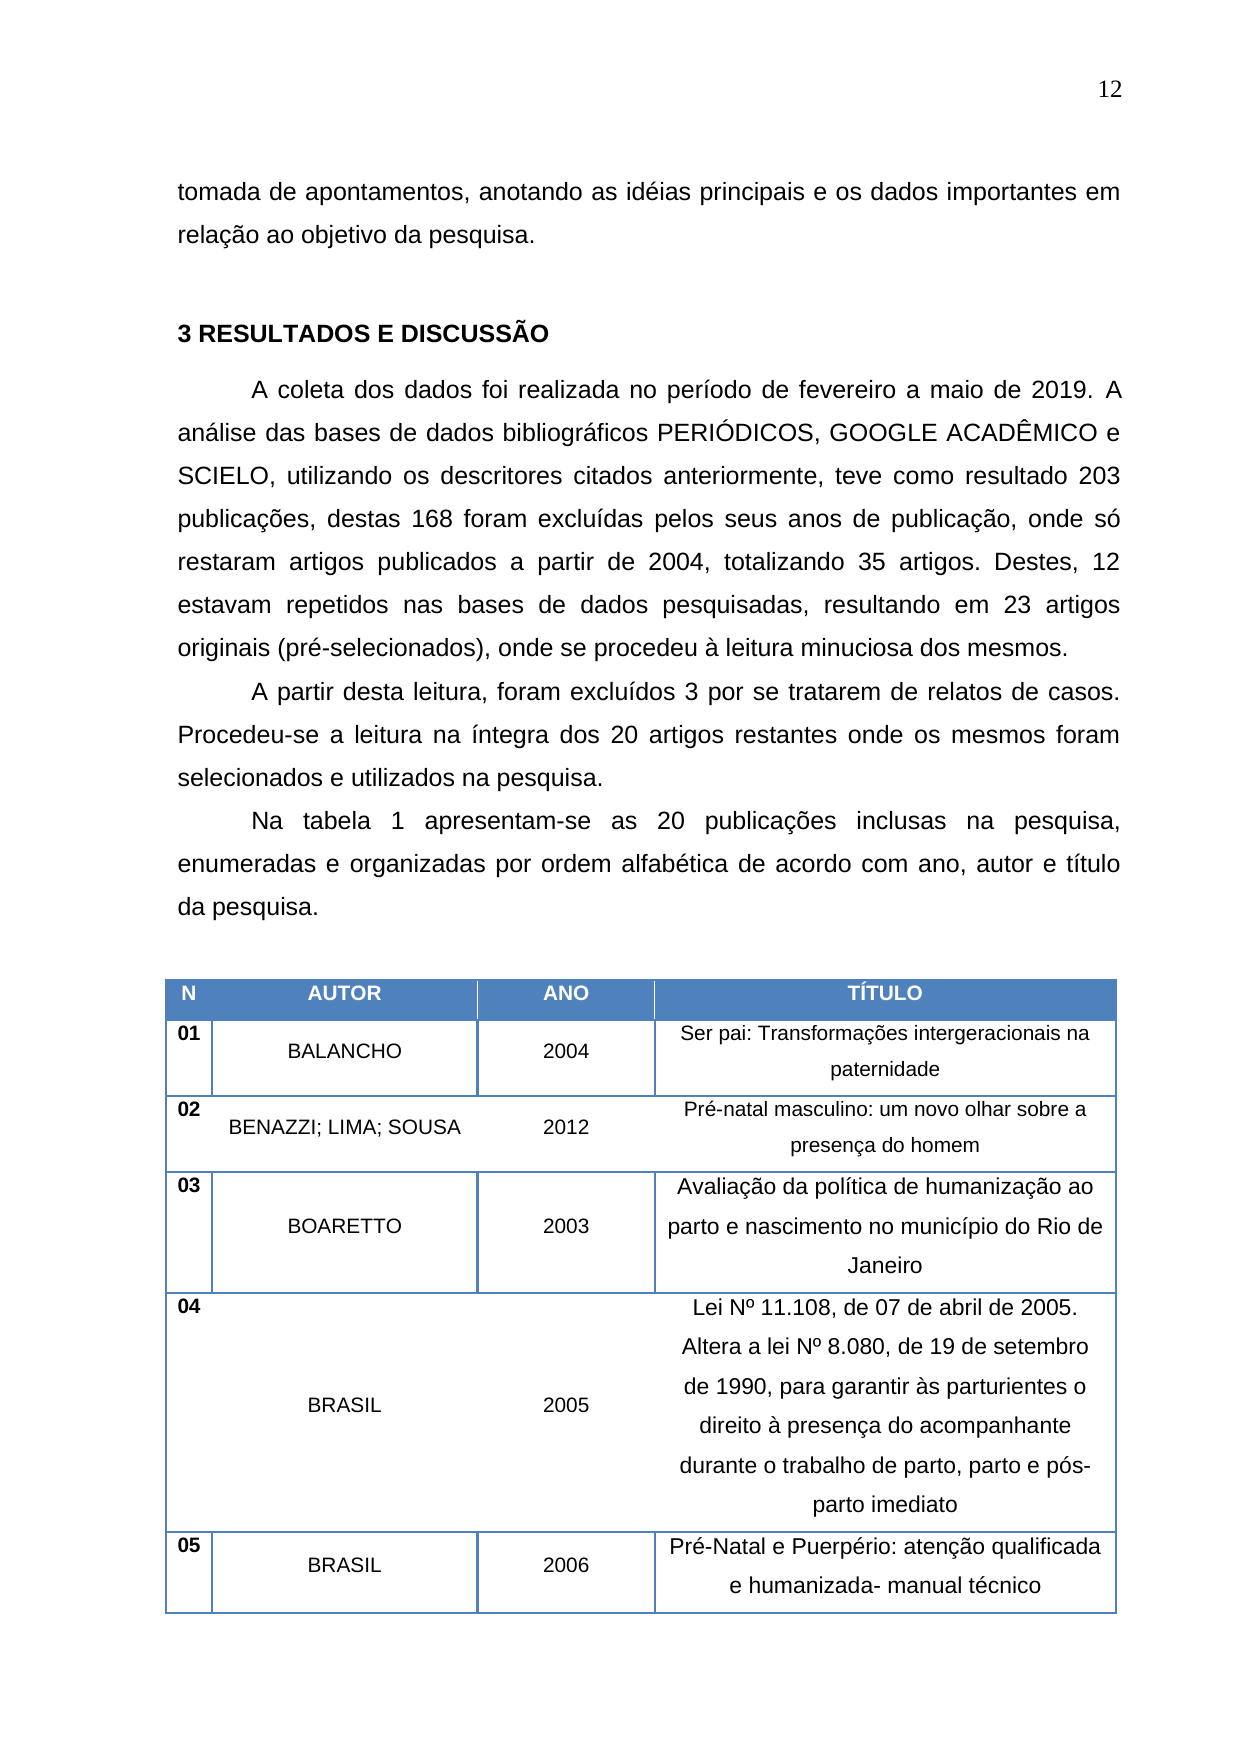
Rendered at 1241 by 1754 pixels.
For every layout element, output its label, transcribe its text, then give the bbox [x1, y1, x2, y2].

table_header ANO [478, 981, 654, 1019]
table_header TÍTULO [655, 981, 1115, 1019]
table_cell BENAZZI; LIMA; SOUSA [212, 1097, 477, 1171]
table_cell 04 [167, 1294, 212, 1531]
table_cell Avaliação da política de humanização ao parto e nascimento no município do Rio de Janeiro [656, 1173, 1115, 1292]
table_cell 2012 [478, 1097, 654, 1171]
table_cell 2003 [479, 1173, 654, 1292]
table_cell BOARETTO [213, 1173, 476, 1292]
table_cell Lei Nº 11.108, de 07 de abril de 2005. Altera a lei Nº 8.080, de 19 de setembro de 1990, para garantir às parturientes o direito à presença do acompanhante durante o trabalho de parto, parto e pós-parto imediato [655, 1294, 1115, 1531]
table_cell 2005 [478, 1294, 654, 1531]
table_cell BRASIL [213, 1533, 476, 1612]
text 3 RESULTADOS E DISCUSSÃO [177, 319, 1122, 348]
table_cell Pré-natal masculino: um novo olhar sobre a presença do homem [655, 1097, 1115, 1171]
text A coleta dos dados foi realizada no período de fevereiro a maio de 2019. A análise das bases de dados bibliográficos PERIÓDICOS, GOOGLE ACADÊMICO e SCIELO, utilizando os descritores citados anteriormente, teve como resultado 203 publicações, destas 168 foram excluídas pelos seus anos de publicação, onde só restaram artigos publicados a partir de 2004, totalizando 35 artigos. Destes, 12 estavam repetidos nas bases de dados pesquisadas, resultando em 23 artigos originais (pré-selecionados), onde se procedeu à leitura minuciosa dos mesmos. [177, 375, 1122, 662]
table_cell BRASIL [212, 1294, 477, 1531]
text Na tabela 1 apresentam-se as 20 publicações inclusas na pesquisa, enumeradas e organizadas por ordem alfabética de acordo com ano, autor e título da pesquisa. [177, 806, 1122, 921]
table_cell 05 [167, 1533, 211, 1612]
table_cell 02 [167, 1097, 212, 1171]
table_cell Pré-Natal e Puerpério: atenção qualificada e humanizada- manual técnico [656, 1533, 1115, 1612]
table_header N [167, 981, 212, 1019]
table_header AUTOR [212, 981, 477, 1019]
table_cell Ser pai: Transformações intergeracionais na paternidade [656, 1021, 1115, 1095]
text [177, 177, 1122, 249]
table_cell BALANCHO [213, 1021, 476, 1095]
table_cell 03 [167, 1173, 211, 1292]
table_cell 2004 [479, 1021, 654, 1095]
table_cell 2006 [479, 1533, 654, 1612]
text A partir desta leitura, foram excluídos 3 por se tratarem de relatos de casos. Procedeu-se a leitura na íntegra dos 20 artigos restantes onde os mesmos foram selecionados e utilizados na pesquisa. [177, 677, 1122, 792]
table_cell 01 [167, 1021, 211, 1095]
